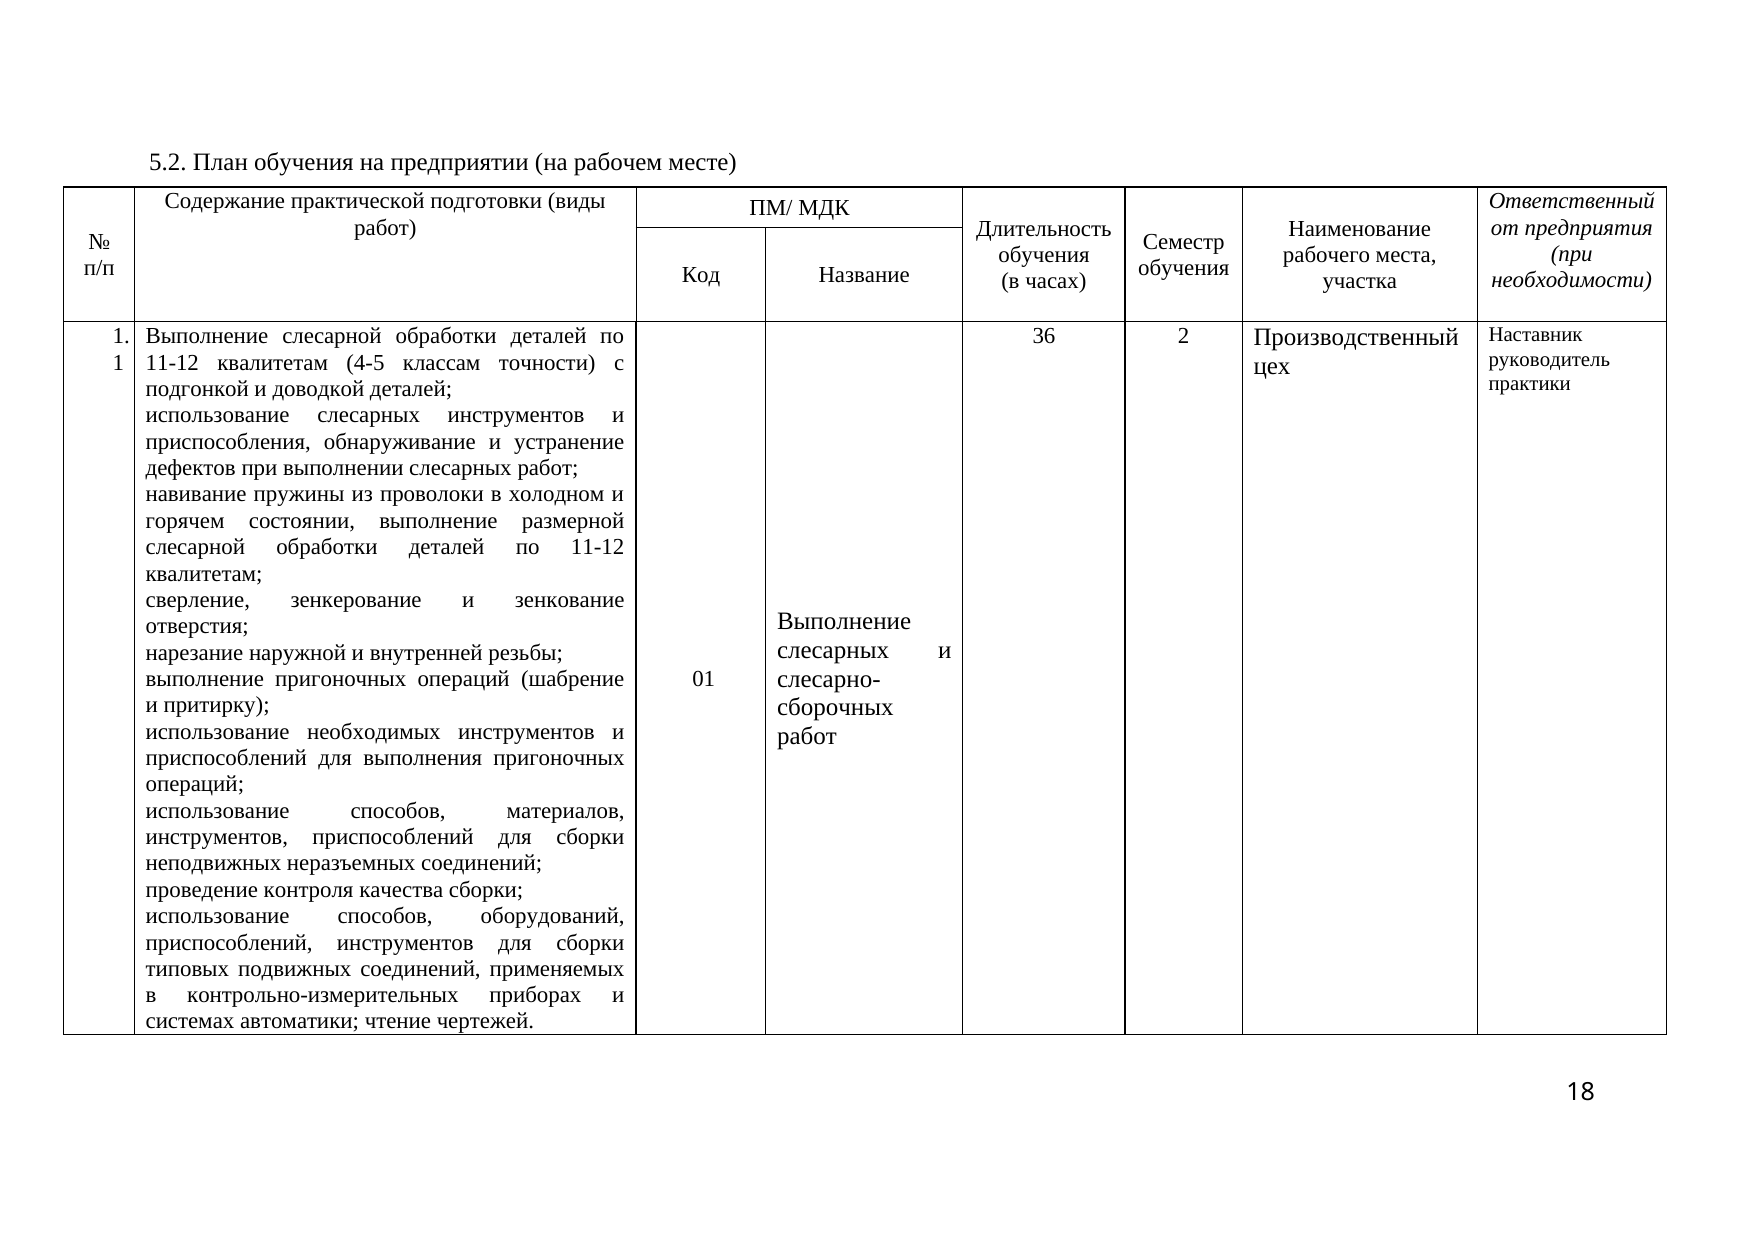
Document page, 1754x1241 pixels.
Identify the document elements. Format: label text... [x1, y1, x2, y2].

table_header Содержание практической подготовки (виды работ) [135, 188, 636, 321]
table_cell 1111 [64, 322, 134, 1034]
table_cell Выполнение слесарных и слесарно-сборочных работ [766, 322, 962, 1034]
table_header Семестр обучения [1126, 188, 1242, 321]
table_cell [1243, 322, 1477, 1034]
table_header Наименование рабочего места, участка [1243, 188, 1477, 321]
table_cell Выполнение слесарной обработки деталей по 11-12 квалитетам (4-5 классам точности) с подгонкой и доводкой деталей; использование слесарных инструментов и приспособления, обнаруживание и устранение дефектов при выполнении слесарных работ; навивание пружины из проволоки в холодном и горячем состоянии, выполнение размерной слесарной обработки деталей по 11-12 квалитетам; сверление, зенкерование и зенкование отверстия; нарезание наружной и внутренней резьбы; выполнение пригоночных операций (шабрение и притирку); использование необходимых инструментов и приспособлений для выполнения пригоночных операций; использование способов, материалов, инструментов, приспособлений для сборки неподвижных неразъемных соединений; проведение контроля качества сборки; использование способов, оборудований, приспособлений, инструментов для сборки типовых подвижных соединений, применяемых в контрольно-измерительных приборах и системах автоматики; чтение чертежей. [135, 322, 635, 1034]
table_cell 2 [1126, 322, 1242, 1034]
table_header Ответственный от предприятия (при необходимости) [1478, 188, 1666, 321]
table_cell Код [637, 228, 765, 321]
table_header ПМ/ МДК [637, 188, 962, 227]
table_header Длительность обучения (в часах) [963, 188, 1124, 321]
table_cell 01 [637, 322, 765, 1034]
text 5.2. План обучения на предприятии (на рабочем месте) [75, 147, 1595, 176]
table_cell Название [766, 228, 962, 321]
table_header № п/п [64, 188, 134, 321]
table_cell 36 [963, 322, 1124, 1034]
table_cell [1478, 322, 1666, 1034]
